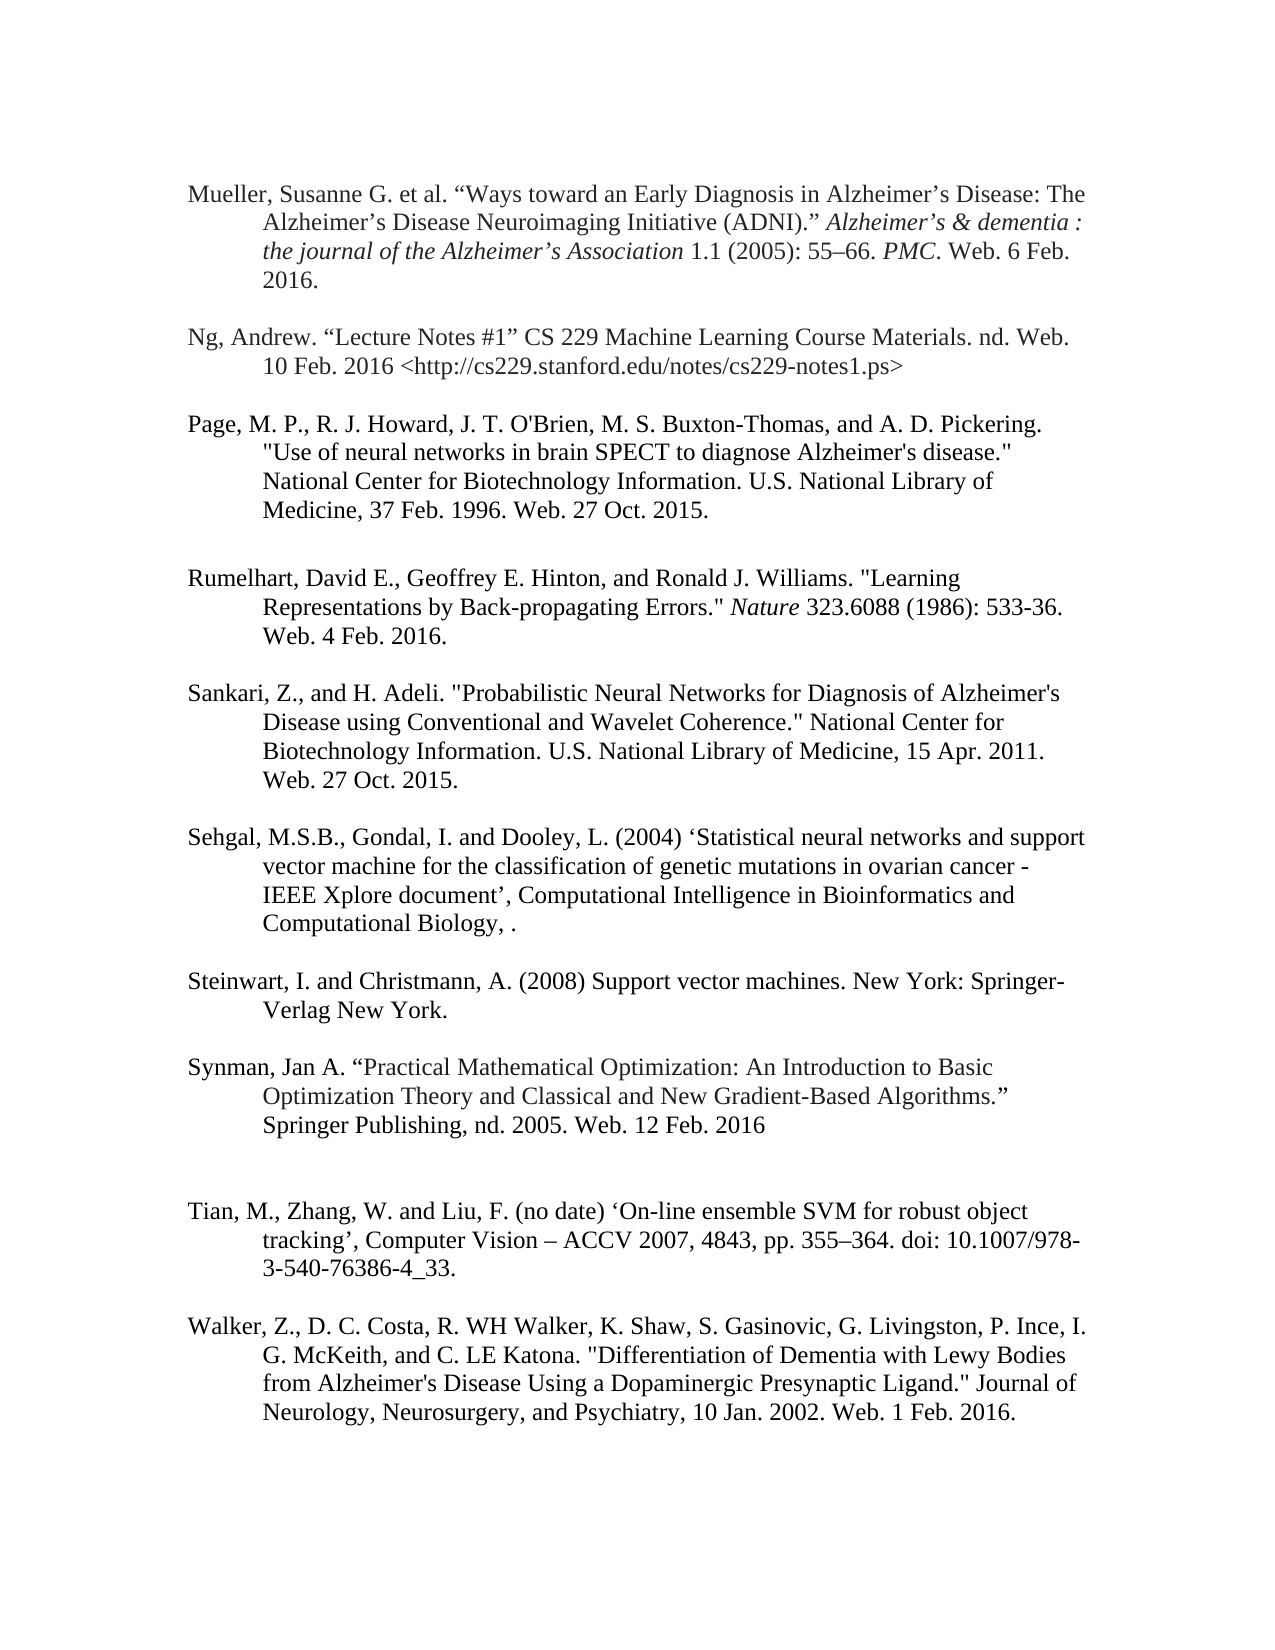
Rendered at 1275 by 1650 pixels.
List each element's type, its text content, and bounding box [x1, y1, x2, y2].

text tracking’, Computer Vision – ACCV 2007, 4843, pp. 355–364. doi: 10.1007/978-3-540-76386-4_33. [262, 1225, 1087, 1282]
text Mueller, Susanne G. et al. “Ways toward an Early Diagnosis in Alzheimer’s Disease: The [187, 179, 1087, 207]
text Representations by Back-propagating Errors." Nature 323.6088 (1986): 533-36. Web. 4 Feb. 2016. [262, 592, 1087, 650]
text "Use of neural networks in brain SPECT to diagnose Alzheimer's disease." National Center for Biotechnology Information. U.S. National Library of Medicine, 37 Feb. 1996. Web. 27 Oct. 2015. [262, 437, 1087, 524]
text Steinwart, I. and Christmann, A. (2008) Support vector machines. New York: Springer- [187, 966, 1087, 995]
text Ng, Andrew. “Lecture Notes #1” CS 229 Machine Learning Course Materials. nd. Web. [187, 322, 1087, 351]
text G. McKeith, and C. LE Katona. "Differentiation of Dementia with Lewy Bodies from Alzheimer's Disease Using a Dopaminergic Presynaptic Ligand." Journal of Neurology, Neurosurgery, and Psychiatry, 10 Jan. 2002. Web. 1 Feb. 2016. [262, 1340, 1087, 1426]
text vector machine for the classification of genetic mutations in ovarian cancer - IEEE Xplore document’, Computational Intelligence in Bioinformatics and Computational Biology, . [262, 851, 1087, 937]
text Walker, Z., D. C. Costa, R. WH Walker, K. Shaw, S. Gasinovic, G. Livingston, P. Ince, I. [187, 1311, 1087, 1340]
text Optimization Theory and Classical and New Gradient-Based Algorithms.” Springer Publishing, nd. 2005. Web. 12 Feb. 2016 [262, 1081, 1087, 1138]
text Page, M. P., R. J. Howard, J. T. O'Brien, M. S. Buxton-Thomas, and A. D. Pickering. [187, 409, 1087, 437]
text Sankari, Z., and H. Adeli. "Probabilistic Neural Networks for Diagnosis of Alzheimer's [187, 678, 1087, 707]
text Disease using Conventional and Wavelet Coherence." National Center for Biotechnology Information. U.S. National Library of Medicine, 15 Apr. 2011. Web. 27 Oct. 2015. [262, 707, 1087, 793]
text Rumelhart, David E., Geoffrey E. Hinton, and Ronald J. Williams. "Learning [187, 563, 1087, 592]
text 10 Feb. 2016 <http://cs229.stanford.edu/notes/cs229-notes1.ps> [187, 351, 1087, 380]
text Verlag New York. [262, 995, 1087, 1023]
text Synman, Jan A. “Practical Mathematical Optimization: An Introduction to Basic [187, 1052, 1087, 1081]
text Sehgal, M.S.B., Gondal, I. and Dooley, L. (2004) ‘Statistical neural networks and support [187, 822, 1087, 851]
text Tian, M., Zhang, W. and Liu, F. (no date) ‘On-line ensemble SVM for robust object [187, 1196, 1087, 1225]
text Alzheimer’s Disease Neuroimaging Initiative (ADNI).” Alzheimer’s & dementia : the journal of the Alzheimer’s Association 1.1 (2005): 55–66. PMC. Web. 6 Feb. 2016. [262, 207, 1087, 294]
